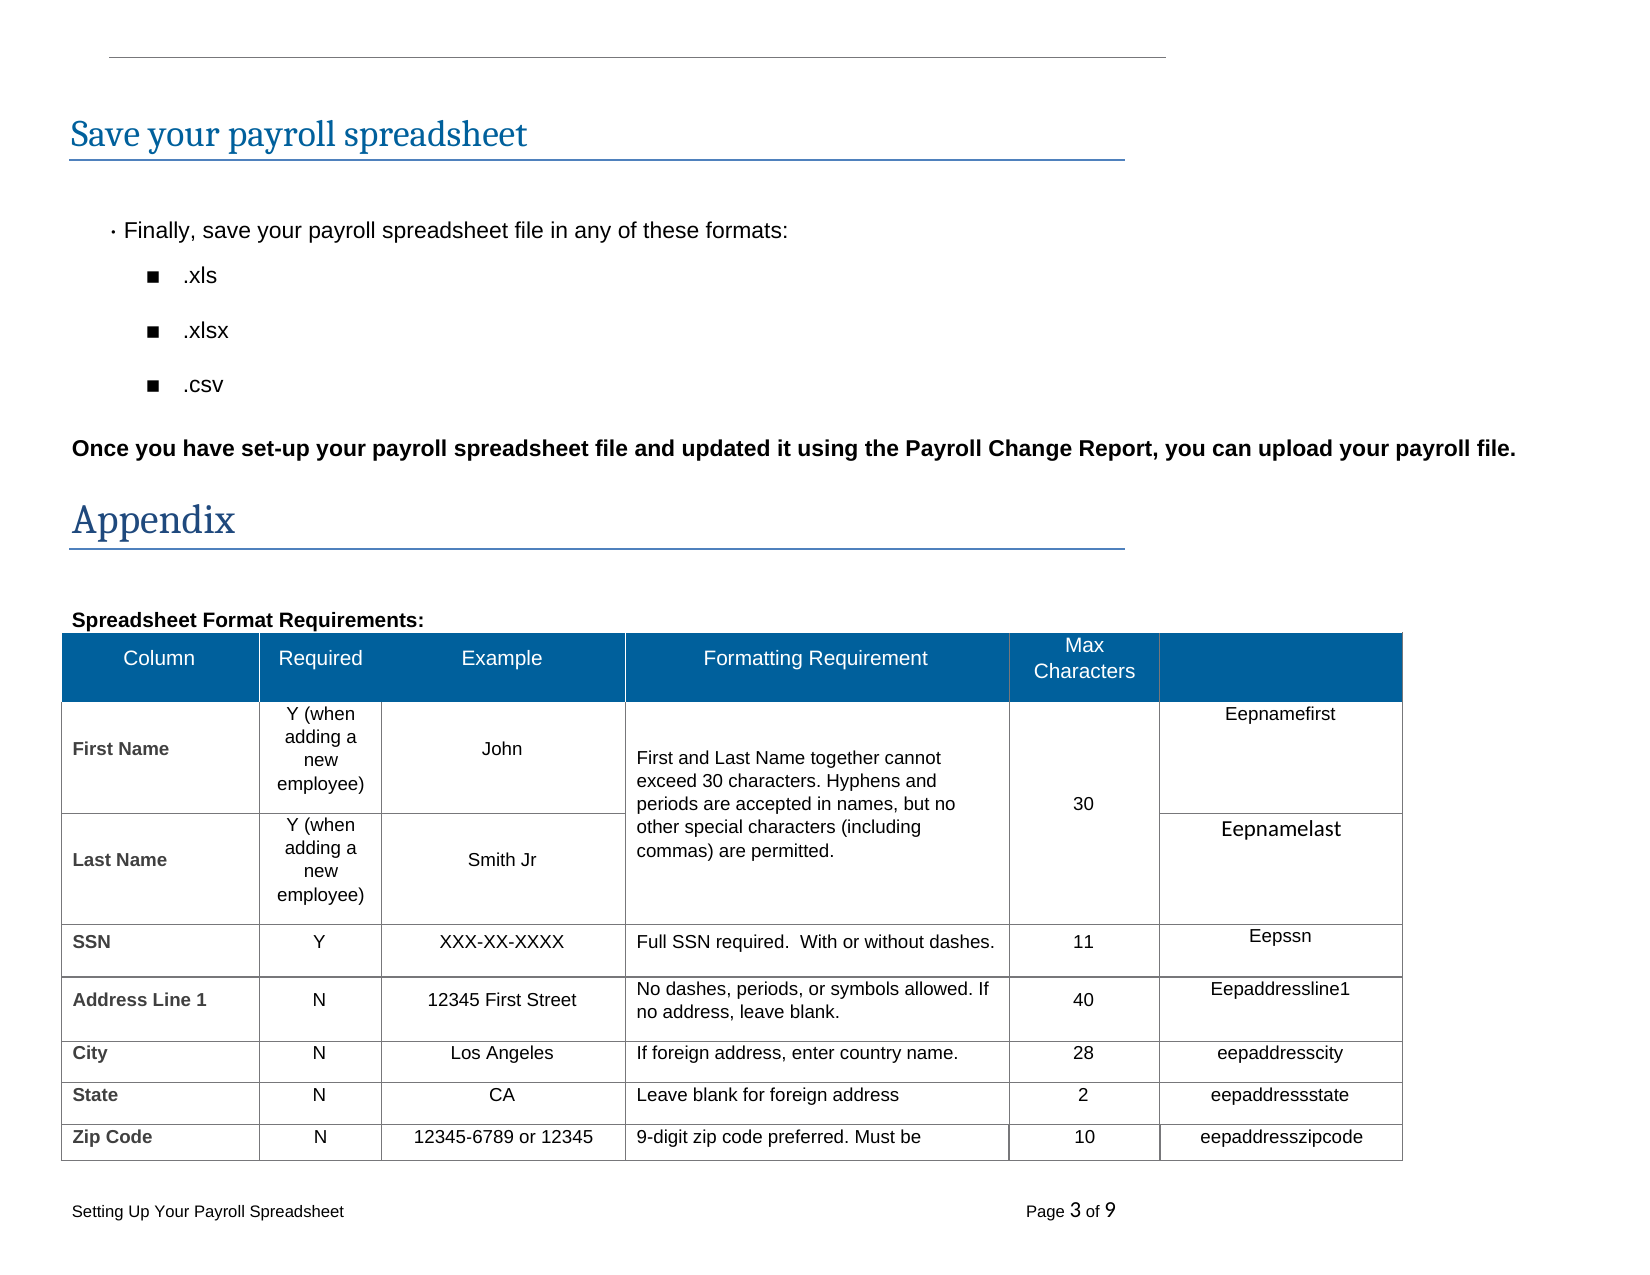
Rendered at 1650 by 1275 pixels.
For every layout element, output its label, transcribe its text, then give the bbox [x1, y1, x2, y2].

table_cell Full SSN required. With or without dashes. [626, 925, 1009, 976]
list .xlsx [145, 304, 1612, 351]
table_cell N [260, 1125, 381, 1160]
table_header Example [382, 633, 625, 702]
table_cell eepaddresscity [1160, 1042, 1402, 1082]
table_cell State [62, 1083, 259, 1124]
table_cell Address Line 1 [62, 978, 259, 1041]
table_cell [626, 1125, 1008, 1160]
table_header Max Characters [1010, 633, 1159, 702]
table_header Required [260, 633, 382, 702]
table_cell 12345 First Street [382, 978, 625, 1041]
table_cell 30 [1010, 703, 1159, 924]
table_cell 28 [1010, 1042, 1159, 1082]
table_cell Los Angeles [382, 1042, 625, 1082]
list .csv [145, 358, 1612, 405]
table_header Formatting Requirement [626, 633, 1009, 702]
table_cell John [382, 703, 625, 813]
subtitle Appendix [72, 496, 1612, 544]
text Once you have set-up your payroll spreadsheet file and updated it using the Payroll Change Report, you can upload your payroll file. [72, 435, 1612, 461]
table_cell Y (when adding a new employee) [260, 703, 381, 813]
table_cell 40 [1010, 978, 1159, 1041]
table_cell eepaddressstate [1160, 1083, 1402, 1124]
table_cell XXX-XX-XXXX [382, 925, 625, 976]
table_cell 2 [1010, 1083, 1159, 1124]
table_header Column [62, 633, 259, 702]
table_cell Eepnamelast [1160, 814, 1402, 924]
table_cell First and Last Name together cannot exceed 30 characters. Hyphens and periods are accepted in names, but no other special characters (including commas) are permitted. [626, 703, 1009, 924]
table_cell Eepssn [1160, 925, 1402, 976]
table_cell Leave blank for foreign address [626, 1083, 1009, 1124]
table_cell City [62, 1042, 259, 1082]
table_cell N [260, 1042, 381, 1082]
table_cell N [260, 1083, 381, 1124]
table_cell Smith Jr [382, 814, 625, 924]
text Spreadsheet Format Requirements: [72, 608, 1612, 632]
table_header [1160, 633, 1402, 702]
table_cell Zip Code [62, 1125, 259, 1160]
table_cell 10 [1010, 1125, 1159, 1160]
table_cell Y [260, 925, 381, 976]
subtitle Save your payroll spreadsheet [71, 112, 1612, 156]
table_cell No dashes, periods, or symbols allowed. If no address, leave blank. [626, 978, 1009, 1041]
table_cell Eepnamefirst [1160, 703, 1402, 813]
table_cell Y (when adding a new employee) [260, 814, 381, 924]
table_cell CA [382, 1083, 625, 1124]
text • Finally, save your payroll spreadsheet file in any of these formats: [109, 217, 1612, 245]
table_cell N [260, 978, 381, 1041]
table_cell Eepaddressline1 [1160, 978, 1402, 1041]
table_cell 12345‐6789 or 12345 [382, 1125, 625, 1160]
table_cell If foreign address, enter country name. [626, 1042, 1009, 1082]
list .xls [145, 250, 1612, 297]
table_cell First Name [62, 703, 259, 813]
table_cell 11 [1010, 925, 1159, 976]
table_cell eepaddresszipcode [1161, 1125, 1402, 1160]
table_cell SSN [62, 925, 259, 976]
table_cell Last Name [62, 814, 259, 924]
